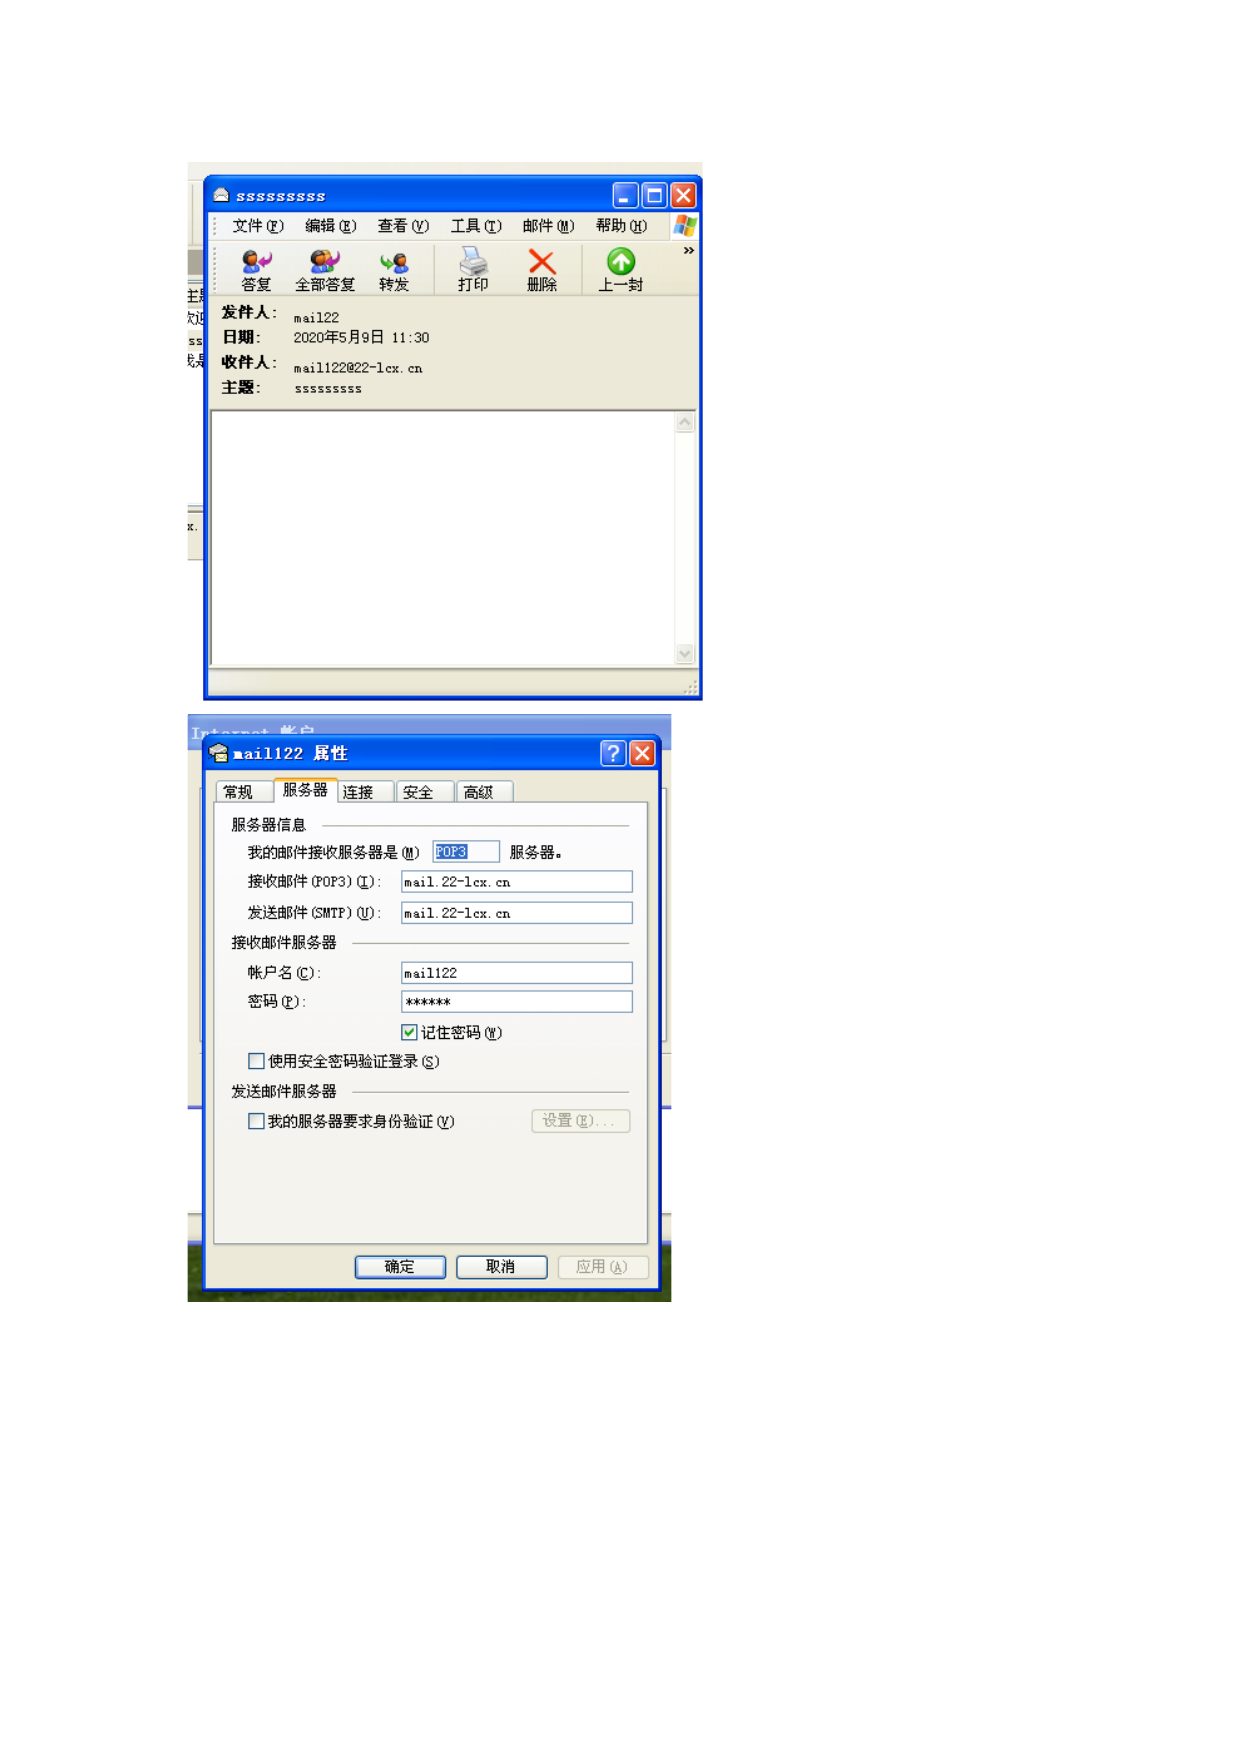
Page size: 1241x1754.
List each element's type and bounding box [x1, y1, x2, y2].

picture [187, 714, 672, 1302]
picture [187, 162, 703, 702]
